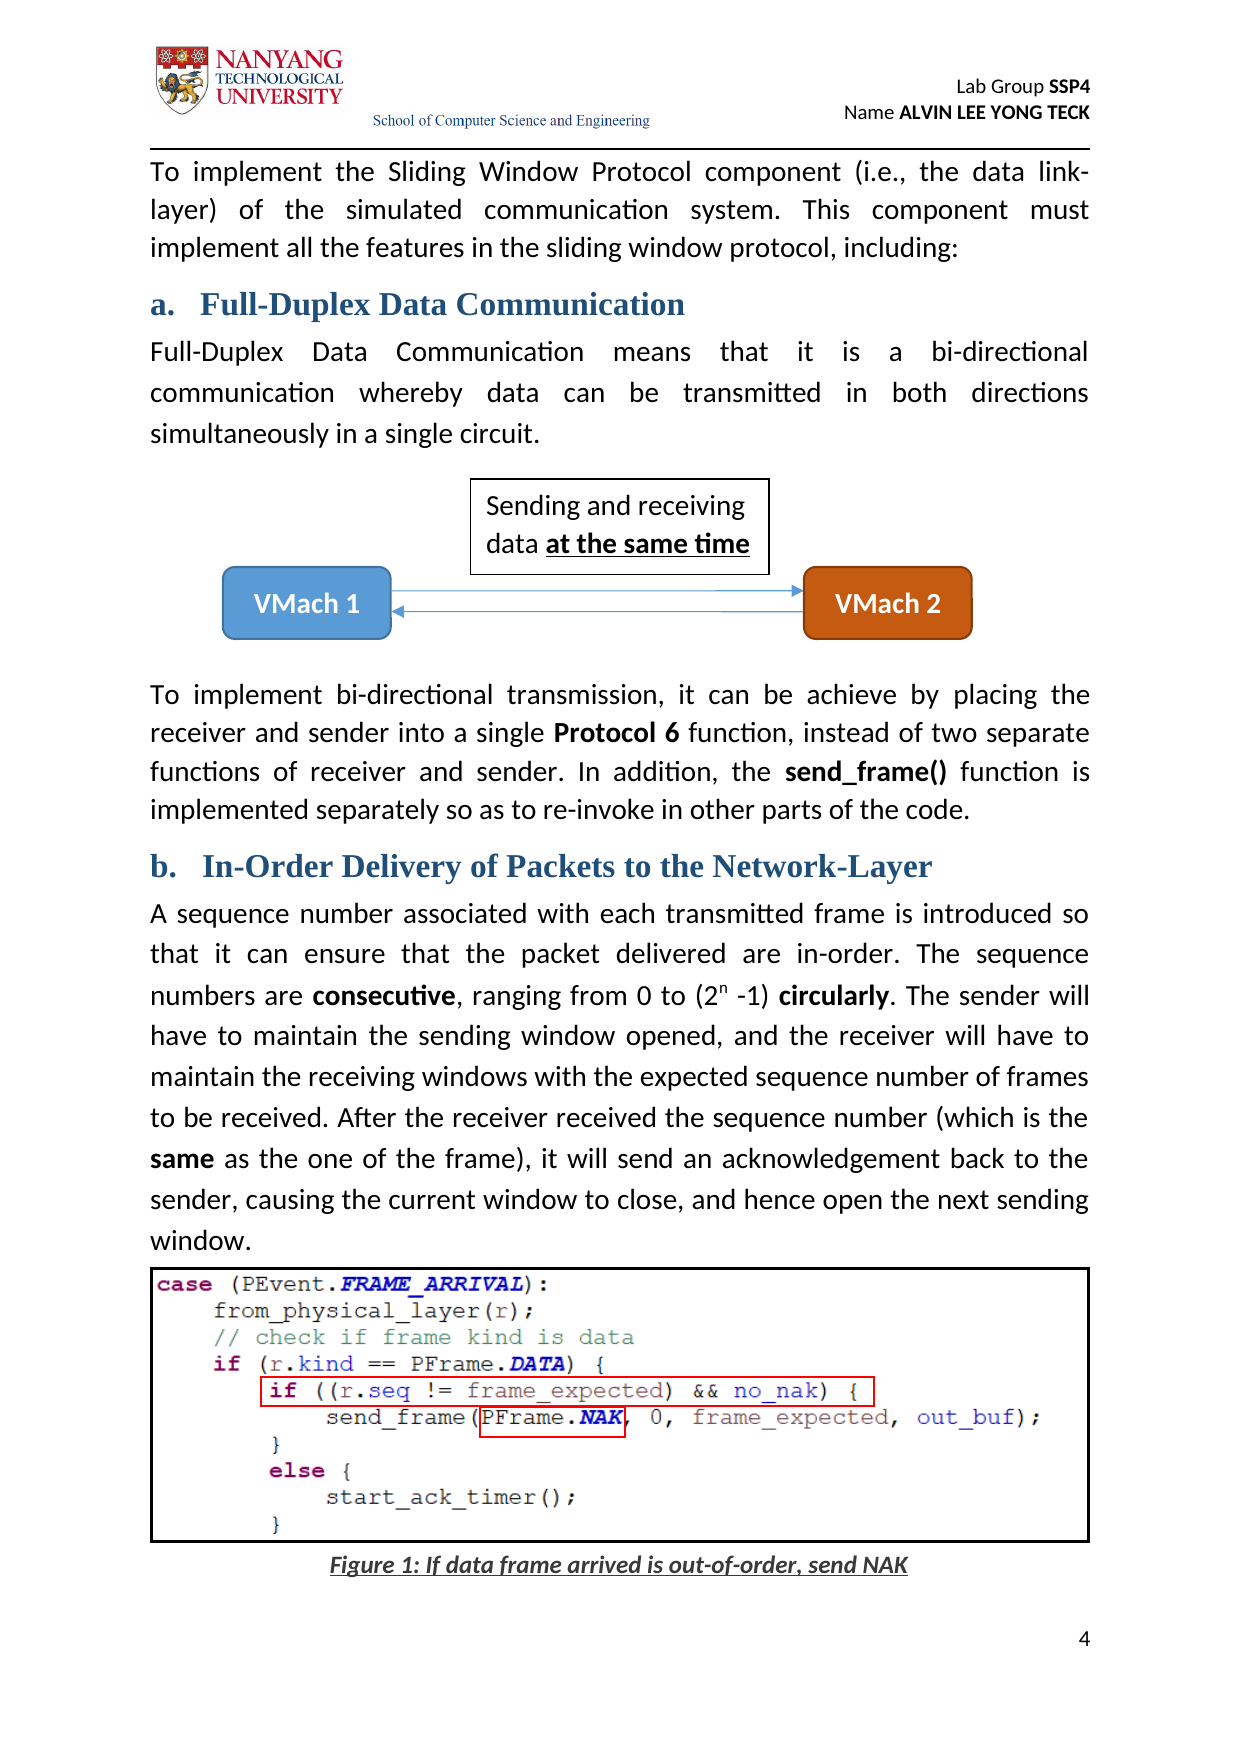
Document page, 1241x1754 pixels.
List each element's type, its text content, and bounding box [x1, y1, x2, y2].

picture [153, 1270, 1087, 1540]
subtitle a. Full-Duplex Data Communication [150, 284, 1090, 323]
subtitle A sequence number associated with each transmitted frame is introduced so that it can ensure that the packet delivered are in-order. The sequence numbers are consecutive, ranging from 0 to (2n -1) circularly. The sender will have to maintain the sending window opened, and the receiver will have to maintain the receiving windows with the expected sequence number of frames to be received. After the receiver received the sequence number (which is the same as the one of the frame), it will send an acknowledgement back to the sender, causing the current window to close, and hence open the next sending window. [150, 895, 1090, 1258]
subtitle Full-Duplex Data Communication means that it is a bi-directional communication whereby data can be transmitted in both directions simultaneously in a single circuit. [150, 333, 1090, 450]
subtitle b. In-Order Delivery of Packets to the Network-Layer [150, 846, 1090, 885]
text To implement the Sliding Window Protocol component (i.e., the data link-layer) of the simulated communication system. This component must implement all the features in the sliding window protocol, including: [150, 153, 1090, 265]
text Figure 1: If data frame arrived is out-of-order, send NAK [150, 1549, 1090, 1579]
text To implement bi-directional transmission, it can be achieve by placing the receiver and sender into a single Protocol 6 function, instead of two separate functions of receiver and sender. In addition, the send_frame() function is implemented separately so as to re-invoke in other parts of the code. [150, 676, 1090, 827]
picture [366, 110, 655, 134]
